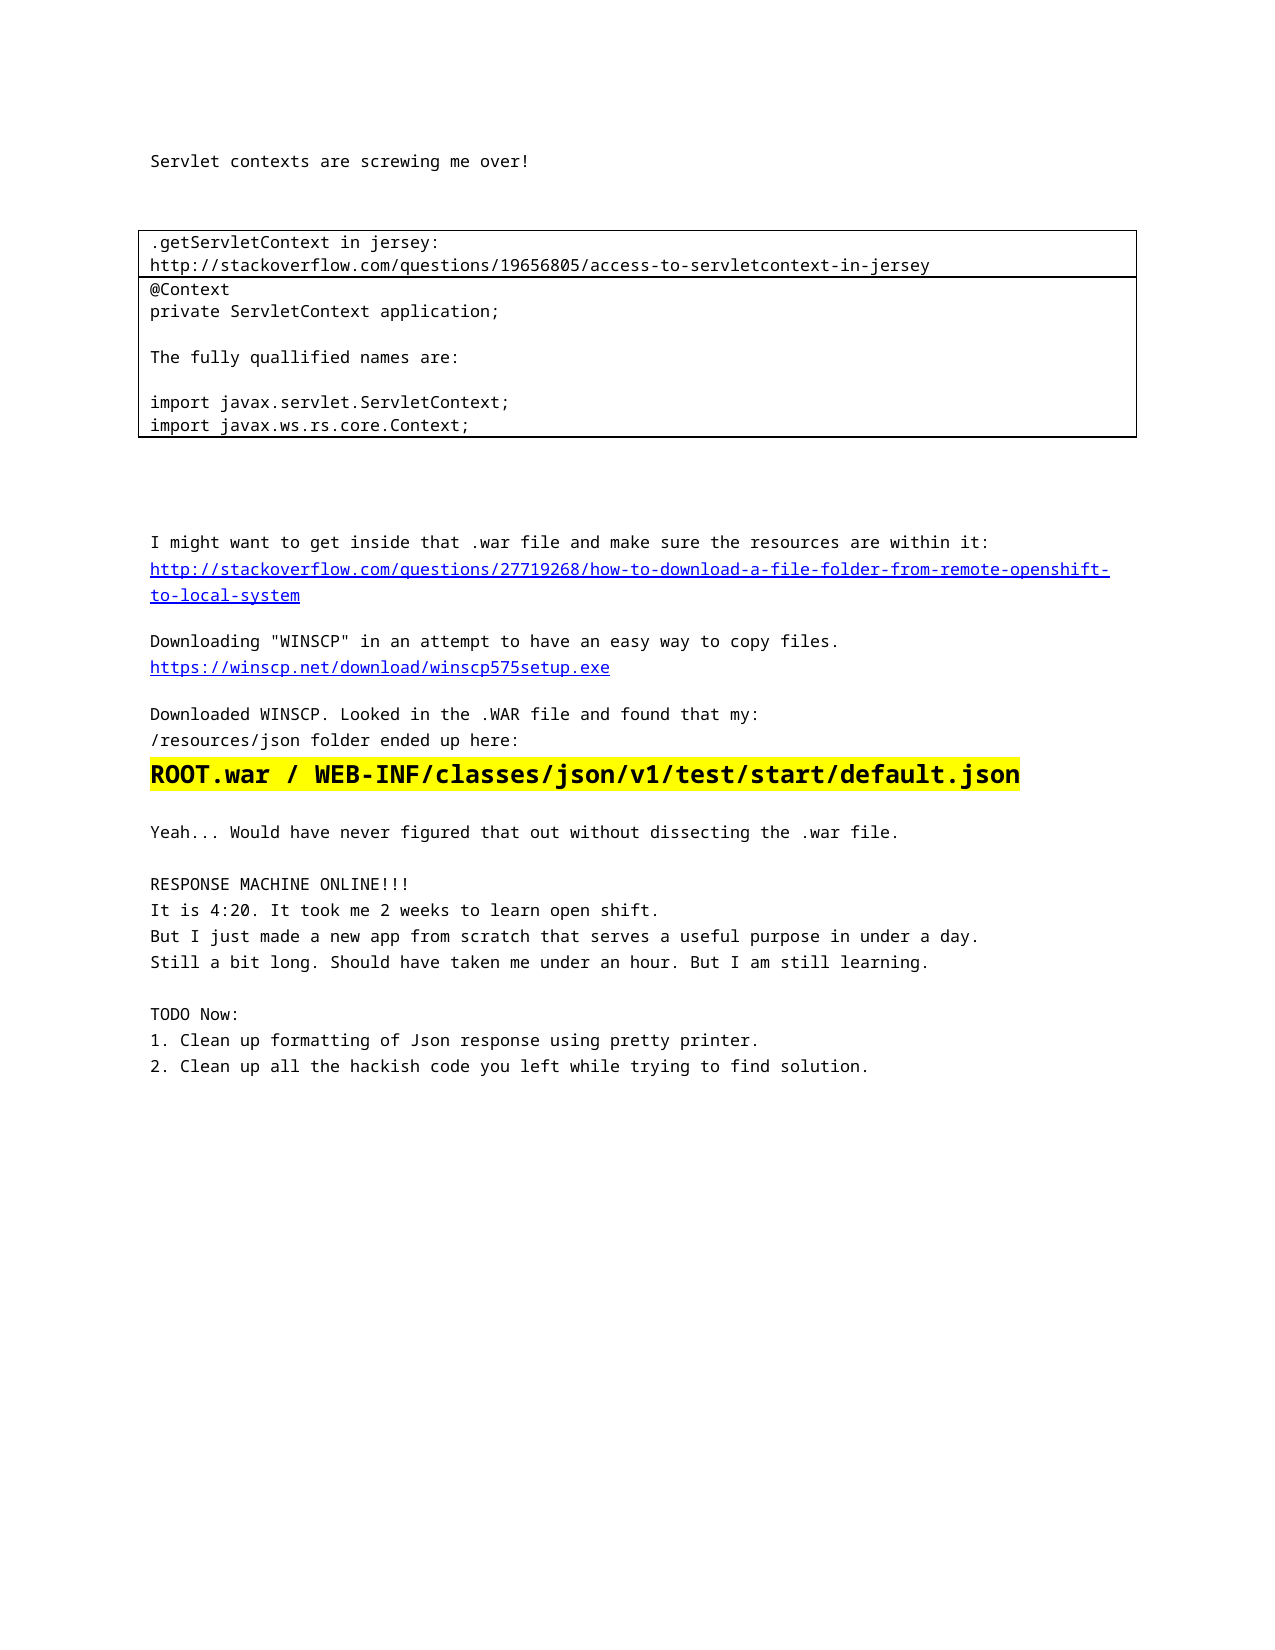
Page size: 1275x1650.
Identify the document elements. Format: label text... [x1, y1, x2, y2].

text Downloaded WINSCP. Looked in the .WAR file and found that my: /resources/json folder ended up here: ROOT.war / WEB-INF/classes/json/v1/test/start/default.json Yeah... Would have never figured that out without dissecting the .war file. RESPONSE MACHINE ONLINE!!! It is 4:20. It took me 2 weeks to learn open shift. But I just made a new app from scratch that serves a useful purpose in under a day. Still a bit long. Should have taken me under an hour. But I am still learning. TODO Now: 1. Clean up formatting of Json response using pretty printer. 2. Clean up all the hackish code you left while trying to find solution. [150, 703, 1125, 1077]
table_cell @Context private ServletContext application; The fully quallified names are: import javax.servlet.ServletContext; import javax.ws.rs.core.Context; [139, 278, 1136, 436]
text I might want to get inside that .war file and make sure the resources are within it: http://stackoverflow.com/questions/27719268/how-to-download-a-file-folder-from-remote-openshift-to-local-system [150, 531, 1125, 606]
table_header .getServletContext in jersey: http://stackoverflow.com/questions/19656805/access-to-servletcontext-in-jersey [139, 231, 1136, 276]
text Servlet contexts are screwing me over! [150, 150, 1125, 205]
text Downloading "WINSCP" in an attempt to have an easy way to copy files. https://winscp.net/download/winscp575setup.exe [150, 630, 1125, 679]
